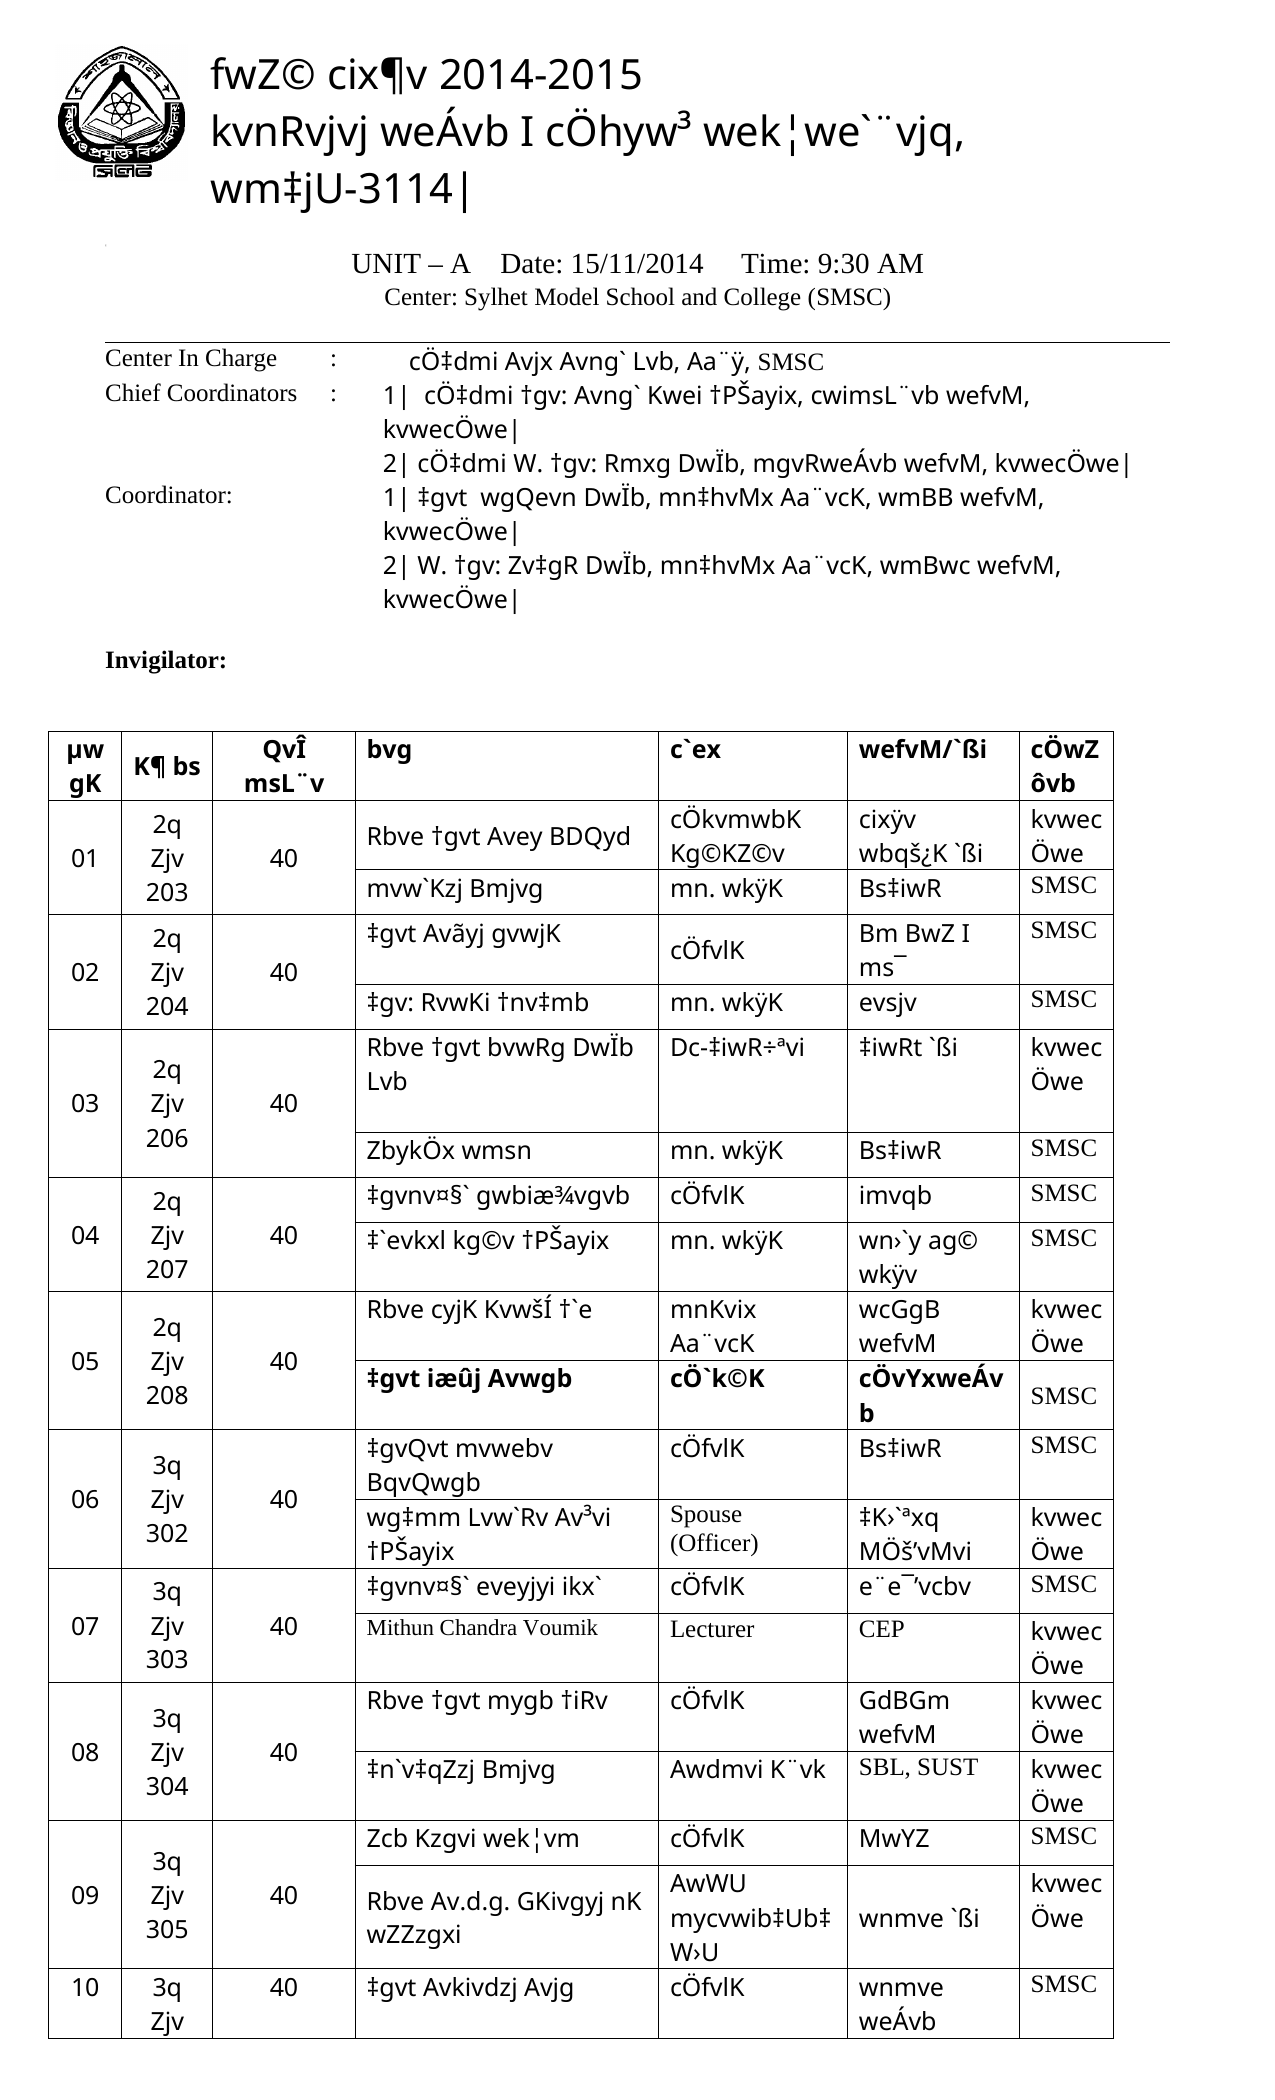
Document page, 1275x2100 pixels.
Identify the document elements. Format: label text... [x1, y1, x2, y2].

table_cell mn. wkÿK [659, 1223, 847, 1291]
table_cell kvwecÖwe [1020, 1292, 1113, 1360]
table_cell Mithun Chandra Voumik [356, 1614, 658, 1682]
table_header cÖwZôvb [1020, 732, 1113, 800]
table_cell Bm BwZ I ms¯ [848, 915, 1019, 983]
table_cell 40 [213, 801, 355, 914]
table_cell SMSC [1020, 1969, 1113, 2037]
table_header bvg [356, 732, 658, 800]
table_cell cÖfvlK [659, 1821, 847, 1865]
table_cell Bs‡iwR [848, 870, 1019, 914]
table_header c`ex [659, 732, 847, 800]
table_cell evsjv [848, 985, 1019, 1028]
table_cell SMSC [1020, 1821, 1113, 1865]
table_cell AwWU mycvwib‡Ub‡W›U [659, 1866, 847, 1968]
table_cell 10 [49, 1969, 121, 2037]
table_cell SMSC [1020, 1361, 1113, 1429]
table_cell ‡iwRt `ßi [848, 1030, 1019, 1132]
table_cell 40 [213, 915, 355, 1028]
table_cell cÖfvlK [659, 1430, 847, 1498]
table_cell 03 [49, 1030, 121, 1177]
table_cell 2q Zjv 207 [122, 1178, 212, 1291]
table_cell 40 [213, 1292, 355, 1429]
table_cell cÖfvlK [659, 1969, 847, 2037]
table_cell e¨e¯’vcbv [848, 1569, 1019, 1613]
table_cell ‡gvt Avkivdzj Avjg [356, 1969, 658, 2037]
table_cell 1| cÖ‡dmi †gv: Avng` Kwei †PŠayix, cwimsL¨vb wefvM, kvwecÖwe| 2| cÖ‡dmi W. †gv: Rmxg DwÏb, mgvRweÁvb wefvM, kvwecÖwe| [371, 378, 1159, 480]
table_cell 2q Zjv 208 [122, 1292, 212, 1429]
table_cell 3q Zjv 304 [122, 1683, 212, 1820]
table_cell kvwecÖwe [1020, 801, 1113, 869]
table_cell 40 [213, 1030, 355, 1177]
table_cell SMSC [1020, 1178, 1113, 1222]
table_cell kvwecÖwe [1020, 1752, 1113, 1820]
table_cell cÖ`k©K [659, 1361, 847, 1429]
table_cell SBL, SUST [848, 1752, 1019, 1820]
table_cell Awdmvi K¨vk [659, 1752, 847, 1820]
table_cell 40 [213, 1430, 355, 1568]
table_cell cÖkvmwbK Kg©KZ©v [659, 801, 847, 869]
table_cell 04 [49, 1178, 121, 1291]
table_cell SMSC [1020, 1133, 1113, 1177]
table_header µwgK [49, 732, 121, 800]
table_cell 3q Zjv 308 [122, 1969, 212, 2037]
table_cell Rbve Av.d.g. GKivgyj nK wZZzgxi [356, 1866, 658, 1968]
table_cell SMSC [1020, 1223, 1113, 1291]
table_cell 40 [213, 1683, 355, 1820]
table_cell CEP [848, 1614, 1019, 1682]
table_cell 40 [213, 1178, 355, 1291]
table_cell wcGgB wefvM [848, 1292, 1019, 1360]
table_cell 01 [49, 801, 121, 914]
table_cell kvwecÖwe [1020, 1614, 1113, 1682]
table_cell ‡K›`ªxq MÖš’vMvi [848, 1500, 1019, 1568]
table_cell wg‡mm Lvw`Rv Av³vi †PŠayix [356, 1500, 658, 1568]
table_cell 3q Zjv 303 [122, 1569, 212, 1682]
table_cell cÖfvlK [659, 1569, 847, 1613]
table_cell 40 [213, 1969, 355, 2037]
table_cell mn. wkÿK [659, 1133, 847, 1177]
table_cell cÖfvlK [659, 1178, 847, 1222]
table_cell SMSC [1020, 1569, 1113, 1613]
table_cell imvqb [848, 1178, 1019, 1222]
table_cell 07 [49, 1569, 121, 1682]
table_cell GdBGm wefvM [848, 1683, 1019, 1751]
table_cell 09 [49, 1821, 121, 1968]
picture [55, 44, 188, 181]
table_cell Spouse (Officer) [659, 1500, 847, 1568]
table_cell Rbve †gvt bvwRg DwÏb Lvb [356, 1030, 658, 1132]
table_cell ‡`evkxl kg©v †PŠayix [356, 1223, 658, 1291]
text UNIT – A Date: 15/11/2014 Time: 9:30 AM [105, 246, 1170, 280]
table_cell ‡gvnv¤§` eveyjyi ikx` [356, 1569, 658, 1613]
table_cell 08 [49, 1683, 121, 1820]
table_cell mnKvix Aa¨vcK [659, 1292, 847, 1360]
text Center: Sylhet Model School and College (SMSC) [105, 282, 1170, 342]
table_cell Dc-‡iwR÷ªvi [659, 1030, 847, 1132]
table_cell Bs‡iwR [848, 1133, 1019, 1177]
table_header wefvM/`ßi [848, 732, 1019, 800]
table_cell mvw`Kzj Bmjvg [356, 870, 658, 914]
table_cell ‡gvQvt mvwebv BqvQwgb [356, 1430, 658, 1498]
table_cell Rbve cyjK KvwšÍ †`e [356, 1292, 658, 1360]
table_cell cÖvYxweÁvb [848, 1361, 1019, 1429]
table_cell kvwecÖwe [1020, 1866, 1113, 1968]
table_cell 3q Zjv 305 [122, 1821, 212, 1968]
table_cell Rbve †gvt mygb †iRv [356, 1683, 658, 1751]
table_cell ‡gvt Avãyj gvwjK [356, 915, 658, 983]
table_cell SMSC [1020, 1430, 1113, 1498]
table_cell mn. wkÿK [659, 870, 847, 914]
table_cell cixÿv wbqš¿K `ßi [848, 801, 1019, 869]
table_cell 40 [213, 1821, 355, 1968]
table_cell Rbve †gvt Avey BDQyd [356, 801, 658, 869]
table_cell 2q Zjv 206 [122, 1030, 212, 1177]
table_cell Lecturer [659, 1614, 847, 1682]
table_cell wnmve weÁvb [848, 1969, 1019, 2037]
table_cell kvwecÖwe [1020, 1683, 1113, 1751]
table_cell Coordinator: [94, 480, 371, 616]
table_cell 3q Zjv 302 [122, 1430, 212, 1568]
table_cell Zcb Kzgvi wek¦vm [356, 1821, 658, 1865]
table_cell mn. wkÿK [659, 985, 847, 1028]
table_cell ZbykÖx wmsn [356, 1133, 658, 1177]
table_header cÖ‡dmi Avjx Avng` Lvb, Aa¨ÿ, SMSC [371, 344, 1159, 378]
table_cell ‡gvnv¤§` gwbiæ¾vgvb [356, 1178, 658, 1222]
table_cell MwYZ [848, 1821, 1019, 1865]
table_cell 02 [49, 915, 121, 1028]
table_cell wn›`y ag© wkÿv [848, 1223, 1019, 1291]
table_cell kvwecÖwe [1020, 1500, 1113, 1568]
table_cell cÖfvlK [659, 915, 847, 983]
table_header K¶ bs [122, 732, 212, 800]
table_cell SMSC [1020, 915, 1113, 983]
table_cell wnmve `ßi [848, 1866, 1019, 1968]
text Invigilator: [105, 645, 1170, 673]
table_cell 1| ‡gvt wgQevn DwÏb, mn‡hvMx Aa¨vcK, wmBB wefvM, kvwecÖwe| 2| W. †gv: Zv‡gR DwÏb, mn‡hvMx Aa¨vcK, wmBwc wefvM, kvwecÖwe| [371, 480, 1159, 616]
table_cell ‡gv: RvwKi †nv‡mb [356, 985, 658, 1028]
table_cell 40 [213, 1569, 355, 1682]
table_cell SMSC [1020, 985, 1113, 1028]
table_cell 06 [49, 1430, 121, 1568]
table_cell Chief Coordinators : [94, 378, 371, 480]
table_cell kvwecÖwe [1020, 1030, 1113, 1132]
table_header Center In Charge : [94, 344, 371, 378]
table_header QvÎ msL¨v [213, 732, 355, 800]
table_cell ‡n`v‡qZzj Bmjvg [356, 1752, 658, 1820]
table_cell cÖfvlK [659, 1683, 847, 1751]
table_cell 2q Zjv 204 [122, 915, 212, 1028]
table_cell ‡gvt iæûj Avwgb [356, 1361, 658, 1429]
table_cell 2q Zjv 203 [122, 801, 212, 914]
table_cell SMSC [1020, 870, 1113, 914]
table_cell 05 [49, 1292, 121, 1429]
table_cell Bs‡iwR [848, 1430, 1019, 1498]
